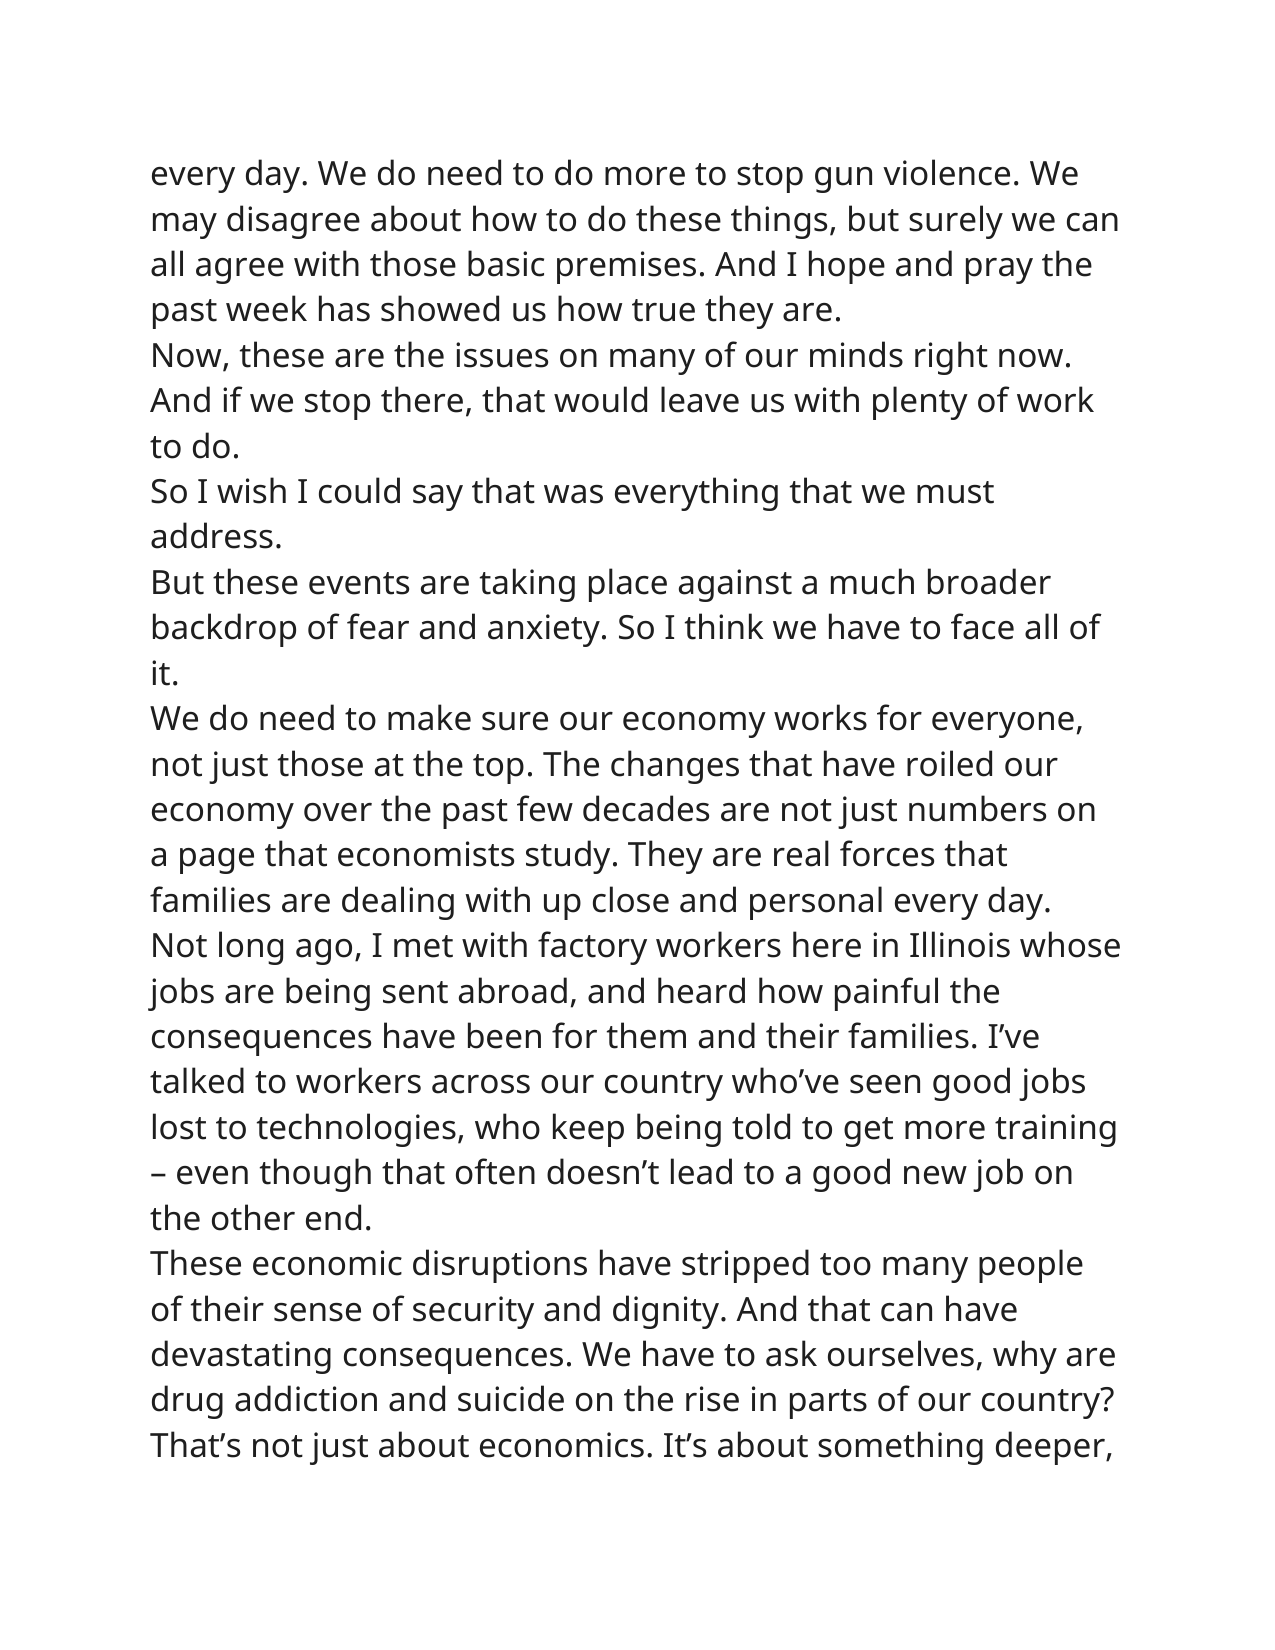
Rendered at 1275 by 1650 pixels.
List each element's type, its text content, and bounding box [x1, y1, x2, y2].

text Now, these are the issues on many of our minds right now. And if we stop there, that would leave us with plenty of work to do. [150, 332, 1125, 468]
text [150, 1240, 1125, 1467]
text But these events are taking place against a much broader backdrop of fear and anxiety. So I think we have to face all of it. [150, 559, 1125, 695]
text So I wish I could say that was everything that we must address. [150, 468, 1125, 559]
text We do need to make sure our economy works for everyone, not just those at the top. The changes that have roiled our economy over the past few decades are not just numbers on a page that economists study. They are real forces that families are dealing with up close and personal every day. [150, 695, 1125, 922]
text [150, 150, 1125, 332]
text Not long ago, I met with factory workers here in Illinois whose jobs are being sent abroad, and heard how painful the consequences have been for them and their families. I’ve talked to workers across our country who’ve seen good jobs lost to technologies, who keep being told to get more training – even though that often doesn’t lead to a good new job on the other end. [150, 922, 1125, 1240]
